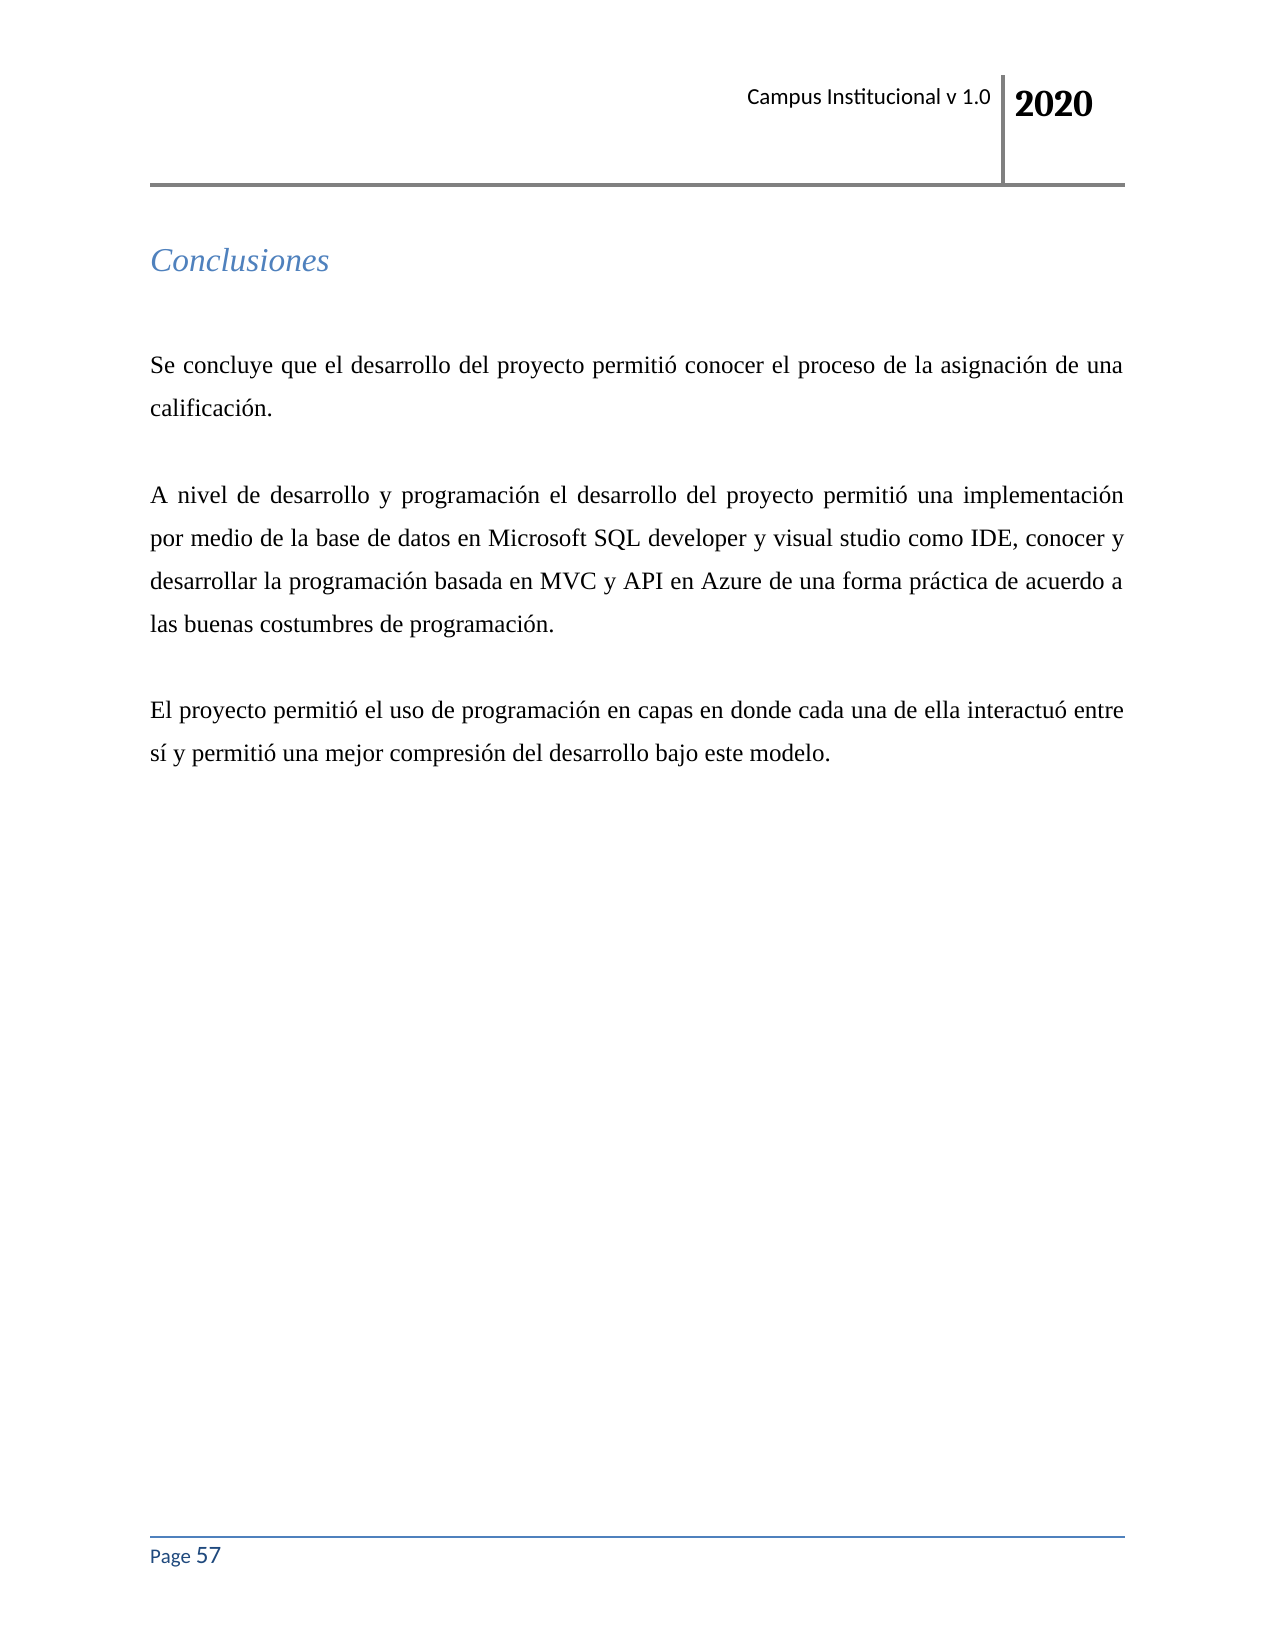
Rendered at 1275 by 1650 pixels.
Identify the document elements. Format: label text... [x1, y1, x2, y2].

text A nivel de desarrollo y programación el desarrollo del proyecto permitió una implementación por medio de la base de datos en Microsoft SQL developer y visual studio como IDE, conocer y desarrollar la programación basada en MVC y API en Azure de una forma práctica de acuerdo a las buenas costumbres de programación. [150, 480, 1125, 638]
text El proyecto permitió el uso de programación en capas en donde cada una de ella interactuó entre sí y permitió una mejor compresión del desarrollo bajo este modelo. [150, 695, 1125, 767]
subtitle Conclusiones [150, 240, 1125, 278]
text Se concluye que el desarrollo del proyecto permitió conocer el proceso de la asignación de una calificación. [150, 350, 1125, 422]
